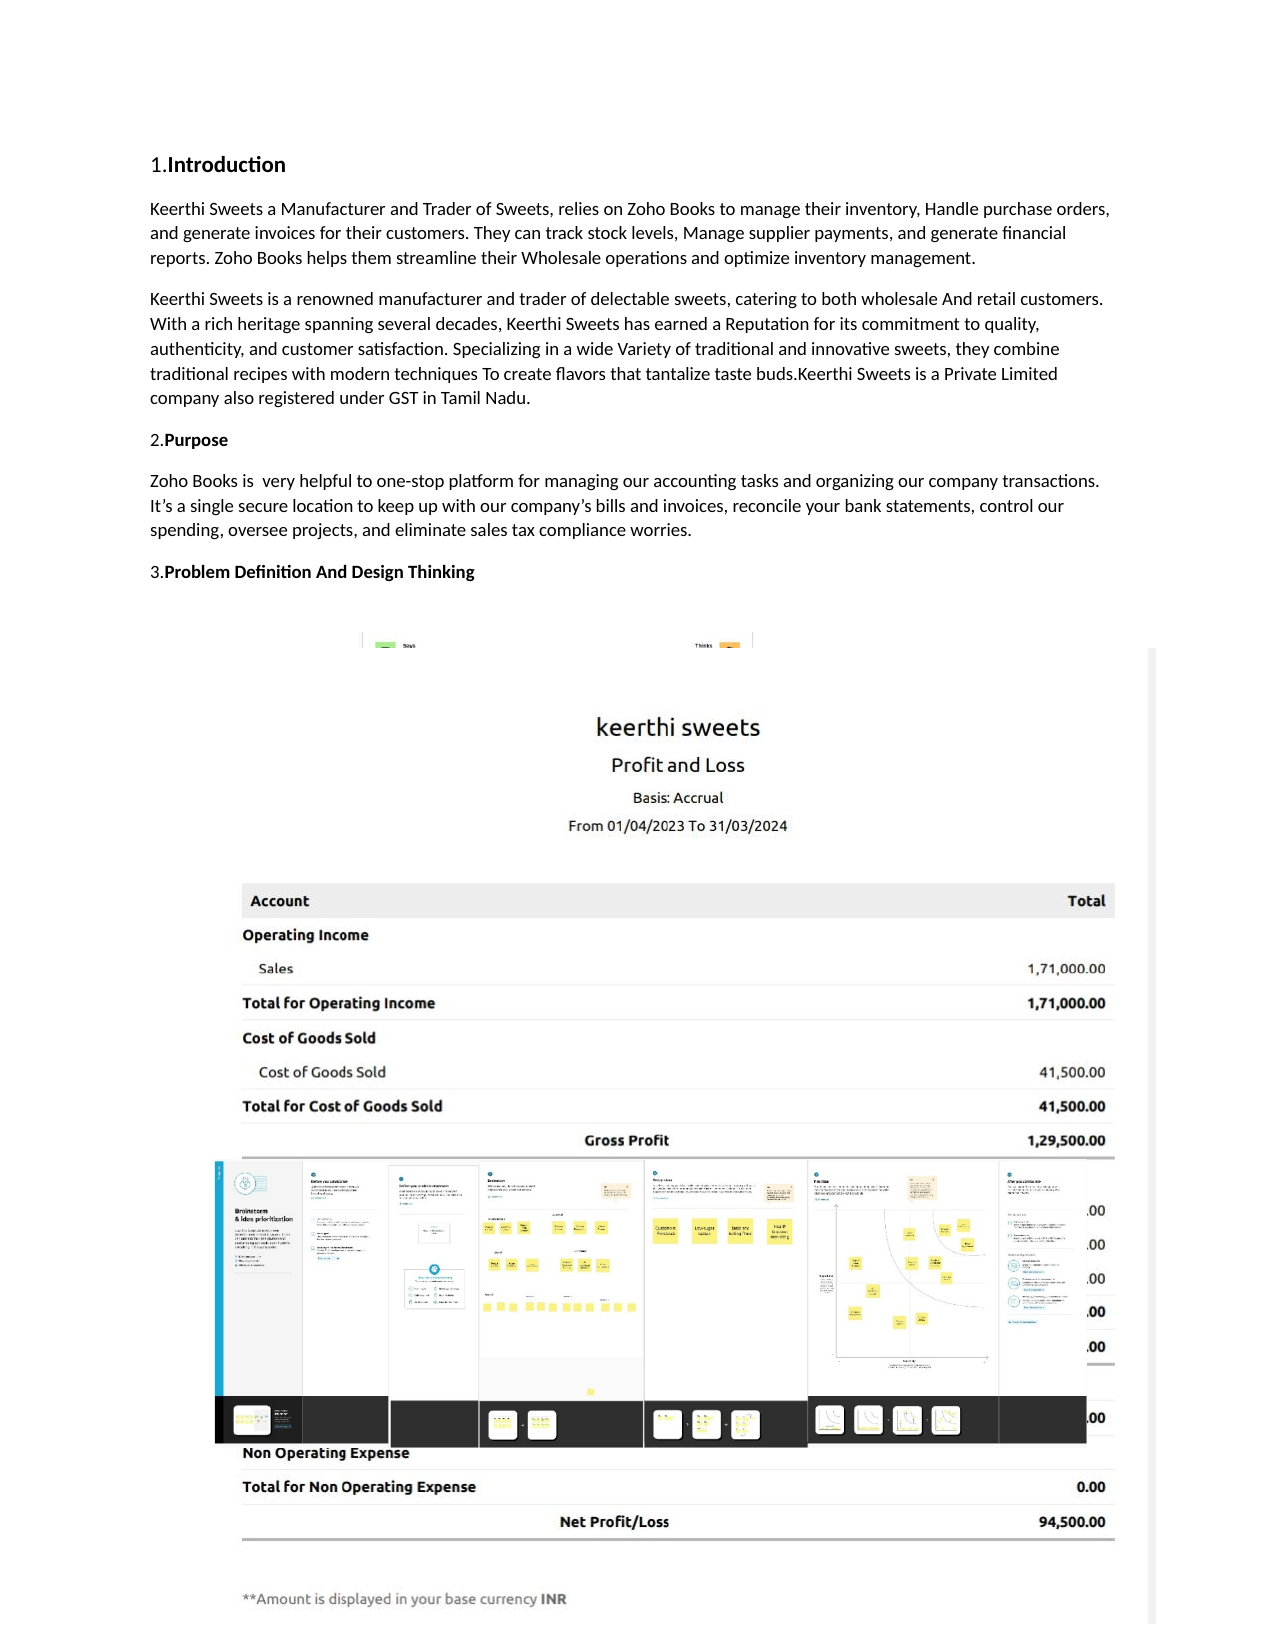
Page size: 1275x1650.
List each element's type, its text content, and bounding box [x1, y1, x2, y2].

picture [180, 632, 1156, 1624]
text Keerthi Sweets is a renowned manufacturer and trader of delectable sweets, catering to both wholesale And retail customers. With a rich heritage spanning several decades, Keerthi Sweets has earned a Reputation for its commitment to quality, authenticity, and customer satisfaction. Specializing in a wide Variety of traditional and innovative sweets, they combine traditional recipes with modern techniques To create flavors that tantalize taste buds.Keerthi Sweets is a Private Limited company also registered under GST in Tamil Nadu. [150, 288, 1125, 409]
text 3.Problem Definition And Design Thinking [150, 560, 1125, 583]
text Keerthi Sweets a Manufacturer and Trader of Sweets, relies on Zoho Books to manage their inventory, Handle purchase orders, and generate invoices for their customers. They can track stock levels, Manage supplier payments, and generate financial reports. Zoho Books helps them streamline their Wholesale operations and optimize inventory management. [150, 197, 1125, 269]
text 1.Introduction [150, 150, 1125, 178]
text Zoho Books is very helpful to one-stop platform for managing our accounting tasks and organizing our company transactions. It’s a single secure location to keep up with our company’s bills and invoices, reconcile your bank statements, control our spending, oversee projects, and eliminate sales tax compliance worries. [150, 469, 1125, 541]
text 2.Purpose [150, 428, 1125, 451]
